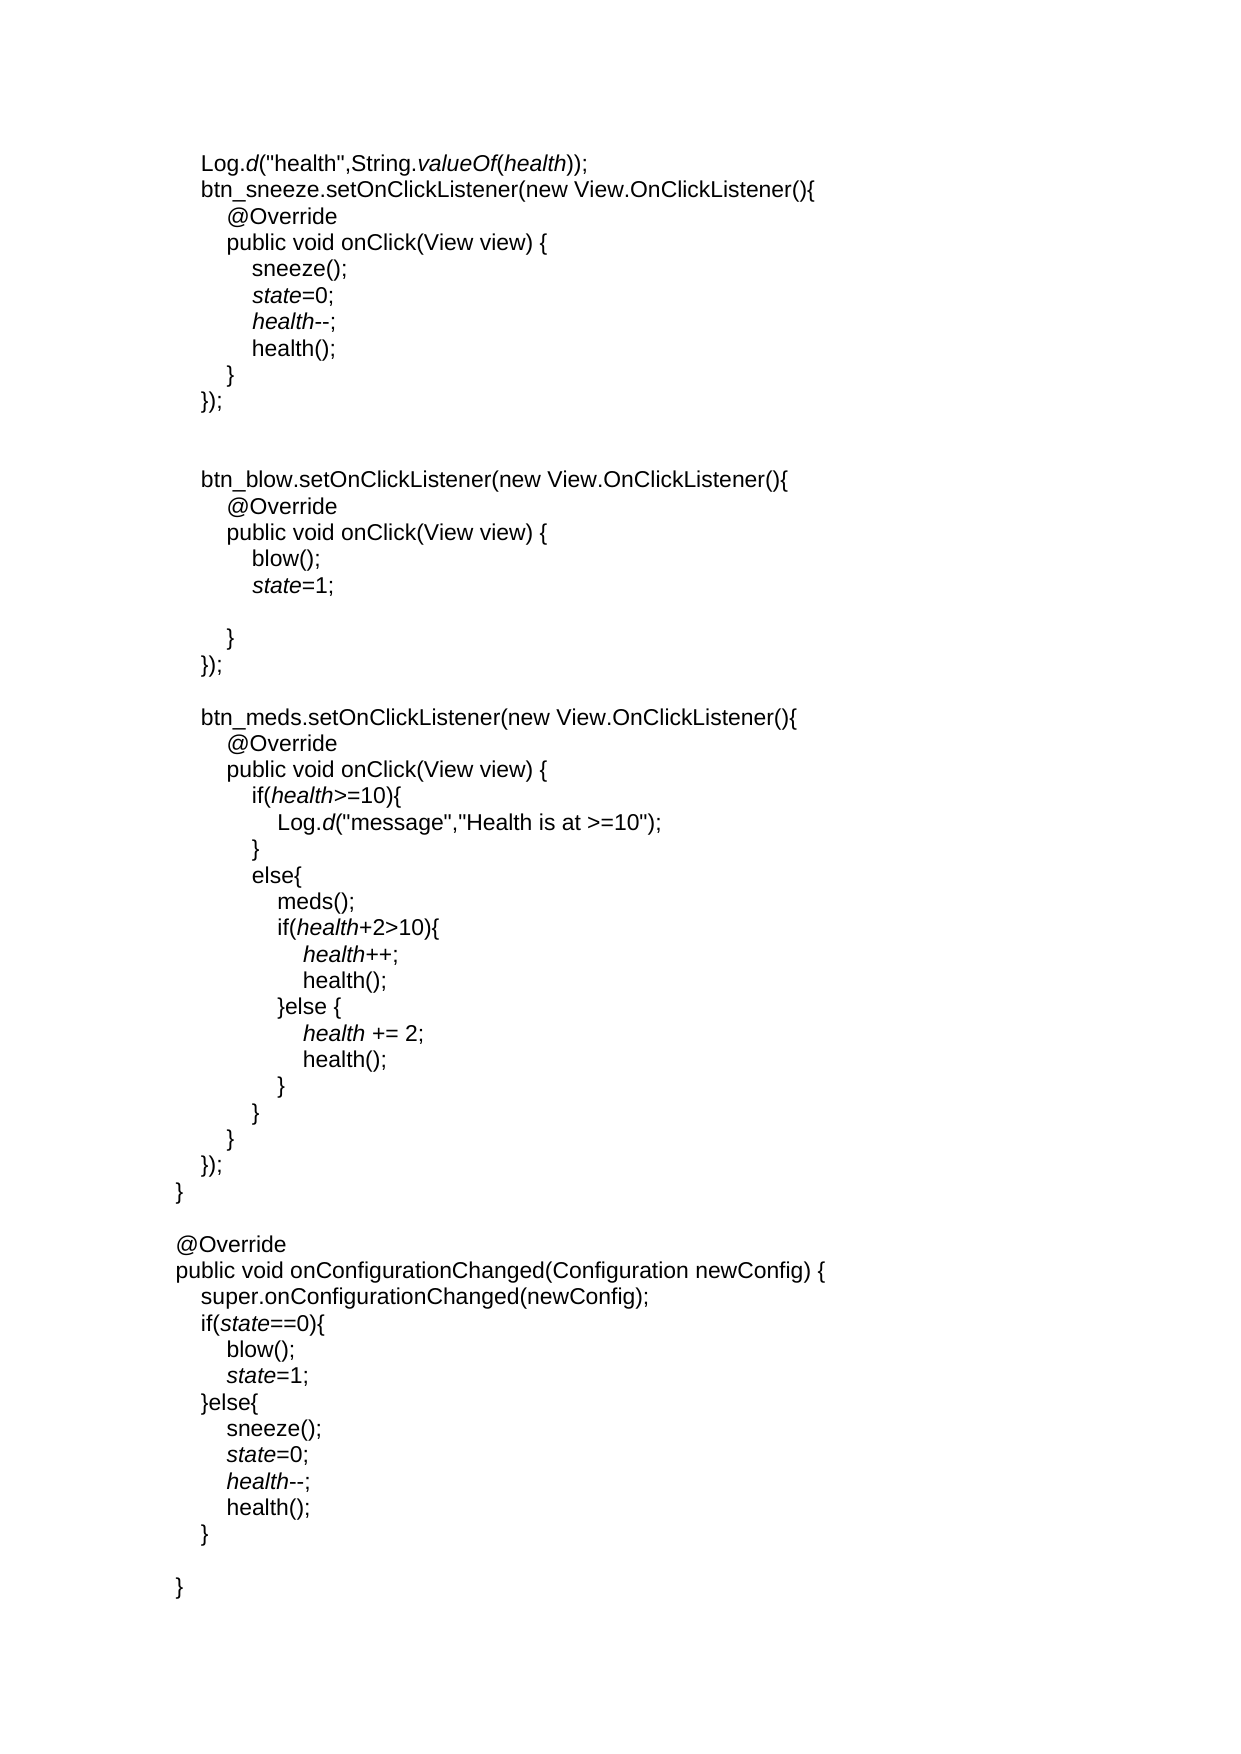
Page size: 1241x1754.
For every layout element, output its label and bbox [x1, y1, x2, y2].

text [150, 150, 1090, 1599]
